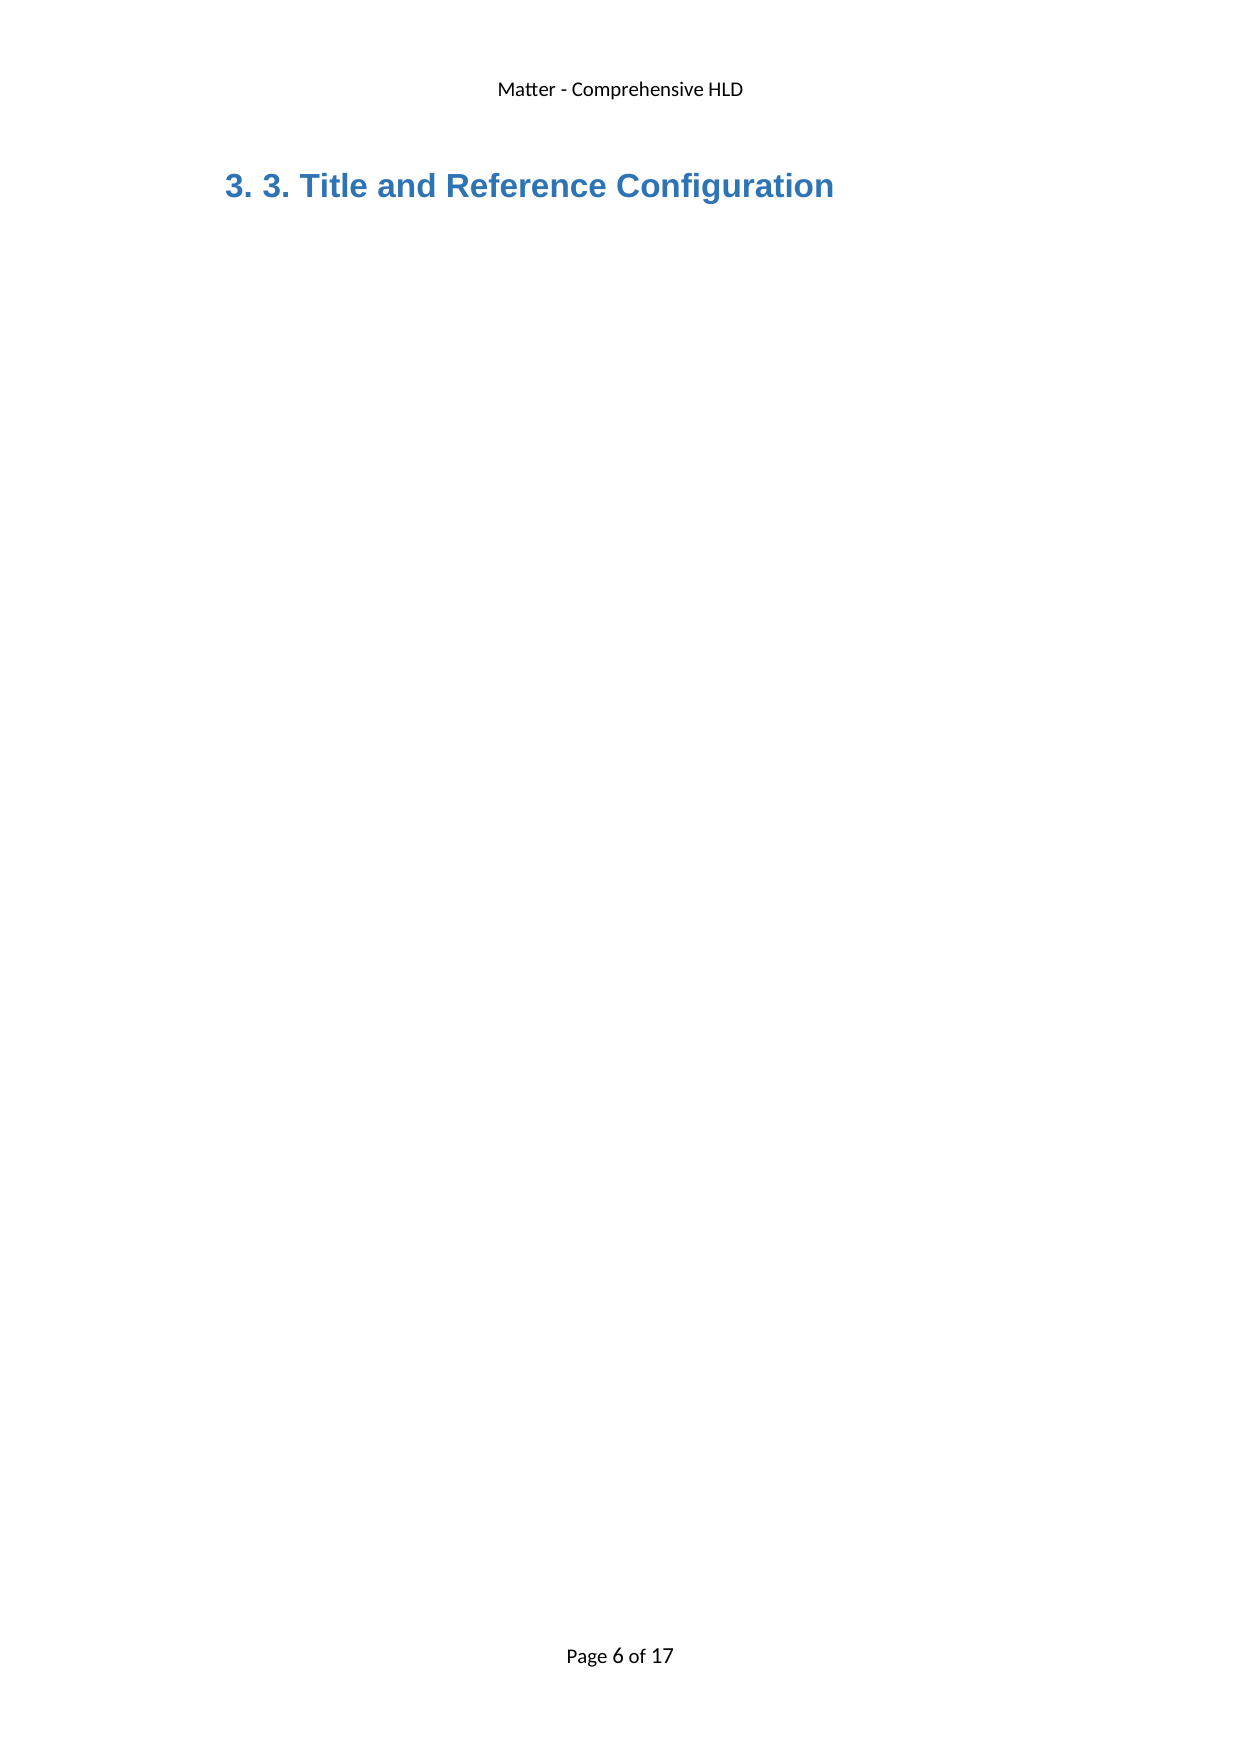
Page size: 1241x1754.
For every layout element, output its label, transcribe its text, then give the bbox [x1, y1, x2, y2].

subtitle 3. Title and Reference Configuration [225, 175, 1053, 204]
